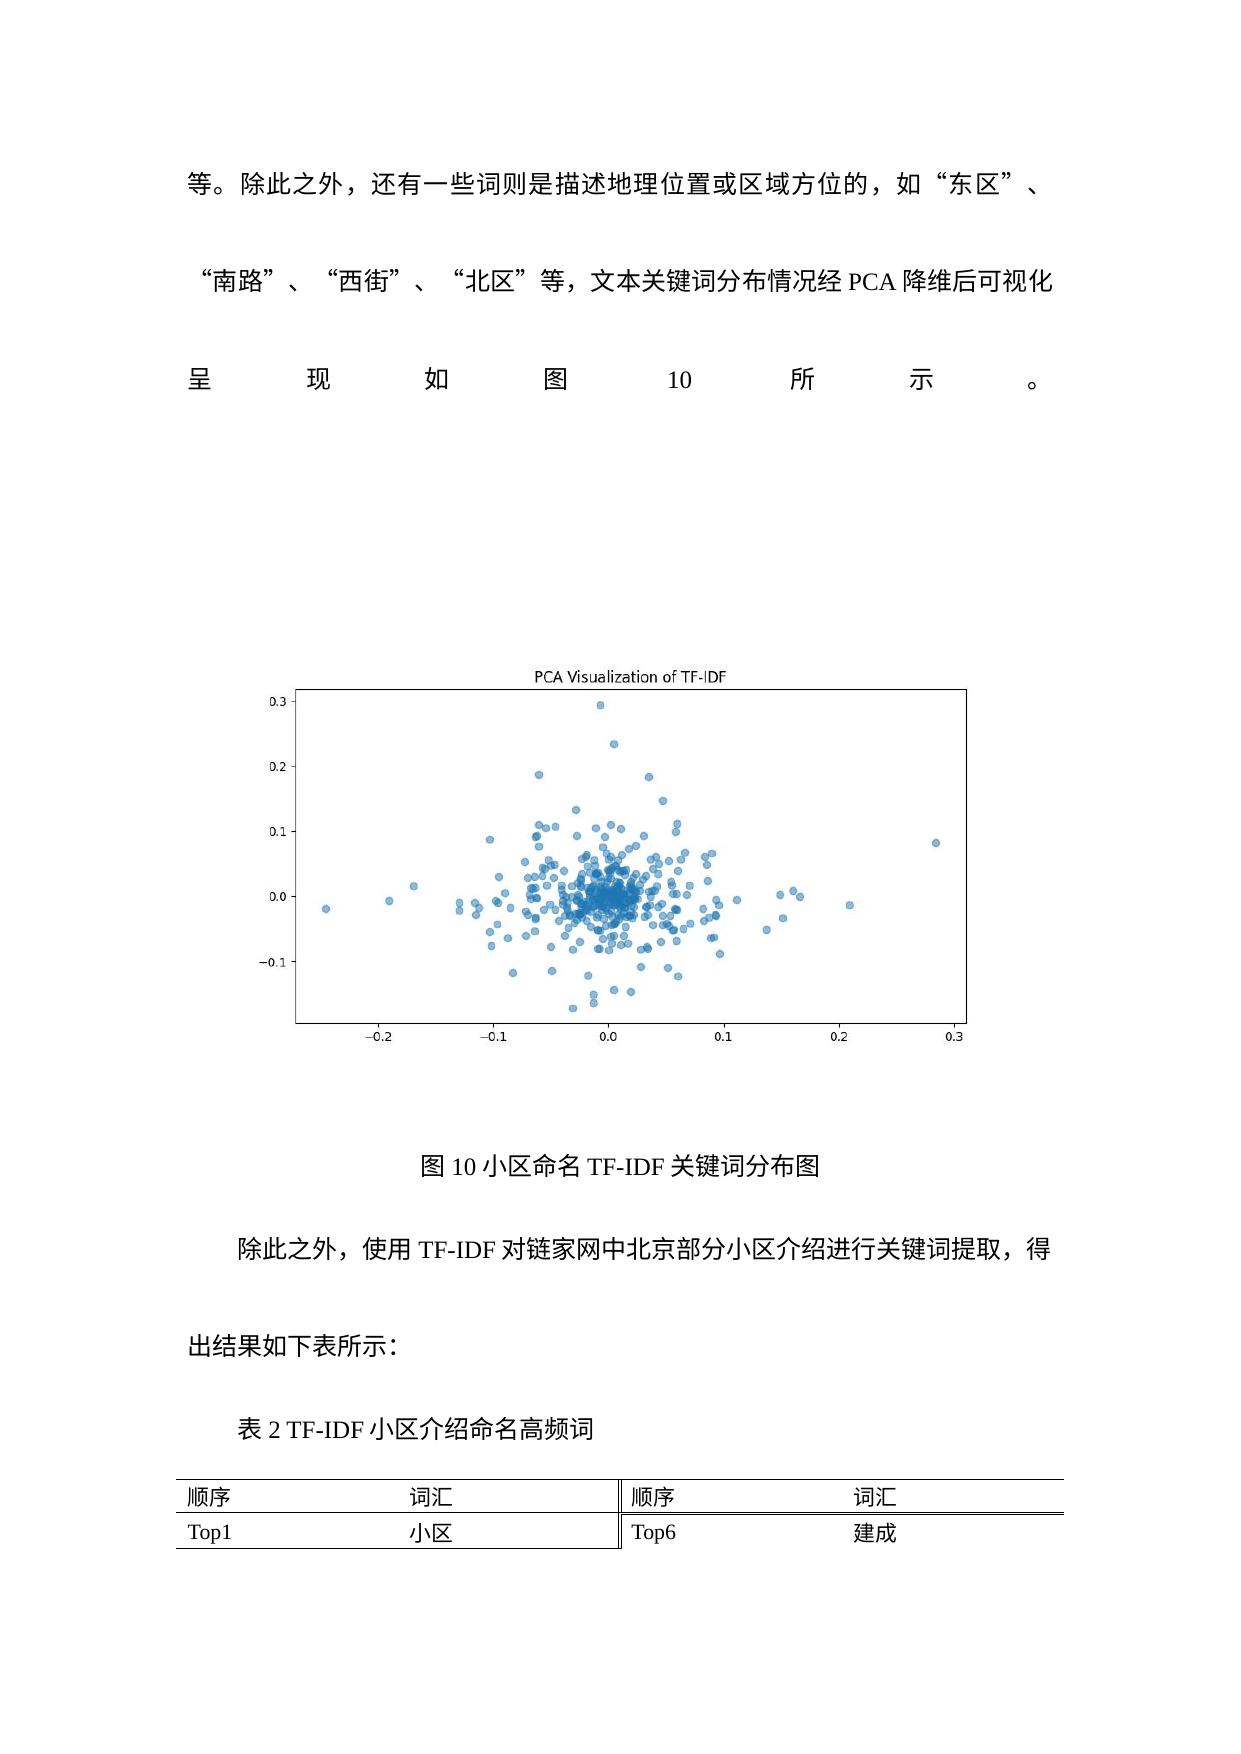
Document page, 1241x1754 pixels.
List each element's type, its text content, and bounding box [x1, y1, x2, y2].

table_cell 小区 [398, 1513, 618, 1548]
text 图 10 小区命名TF-IDF关键词分布图 [187, 1132, 1053, 1197]
table_cell Top6 [622, 1515, 842, 1548]
table_header 词汇 [398, 1480, 618, 1512]
table_header 词汇 [842, 1480, 1064, 1512]
text 除此之外，使用TF-IDF对链家网中北京部分小区介绍进行关键词提取，得出结果如下表所示： [187, 1215, 1053, 1377]
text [187, 150, 1053, 1092]
table_header 顺序 [176, 1480, 398, 1512]
picture [187, 637, 1052, 1070]
table_cell Top1 [176, 1513, 398, 1548]
text 表 2 TF-IDF小区介绍命名高频词 [187, 1396, 1053, 1461]
table_cell 建成 [842, 1515, 1064, 1548]
table_header 顺序 [622, 1480, 842, 1512]
